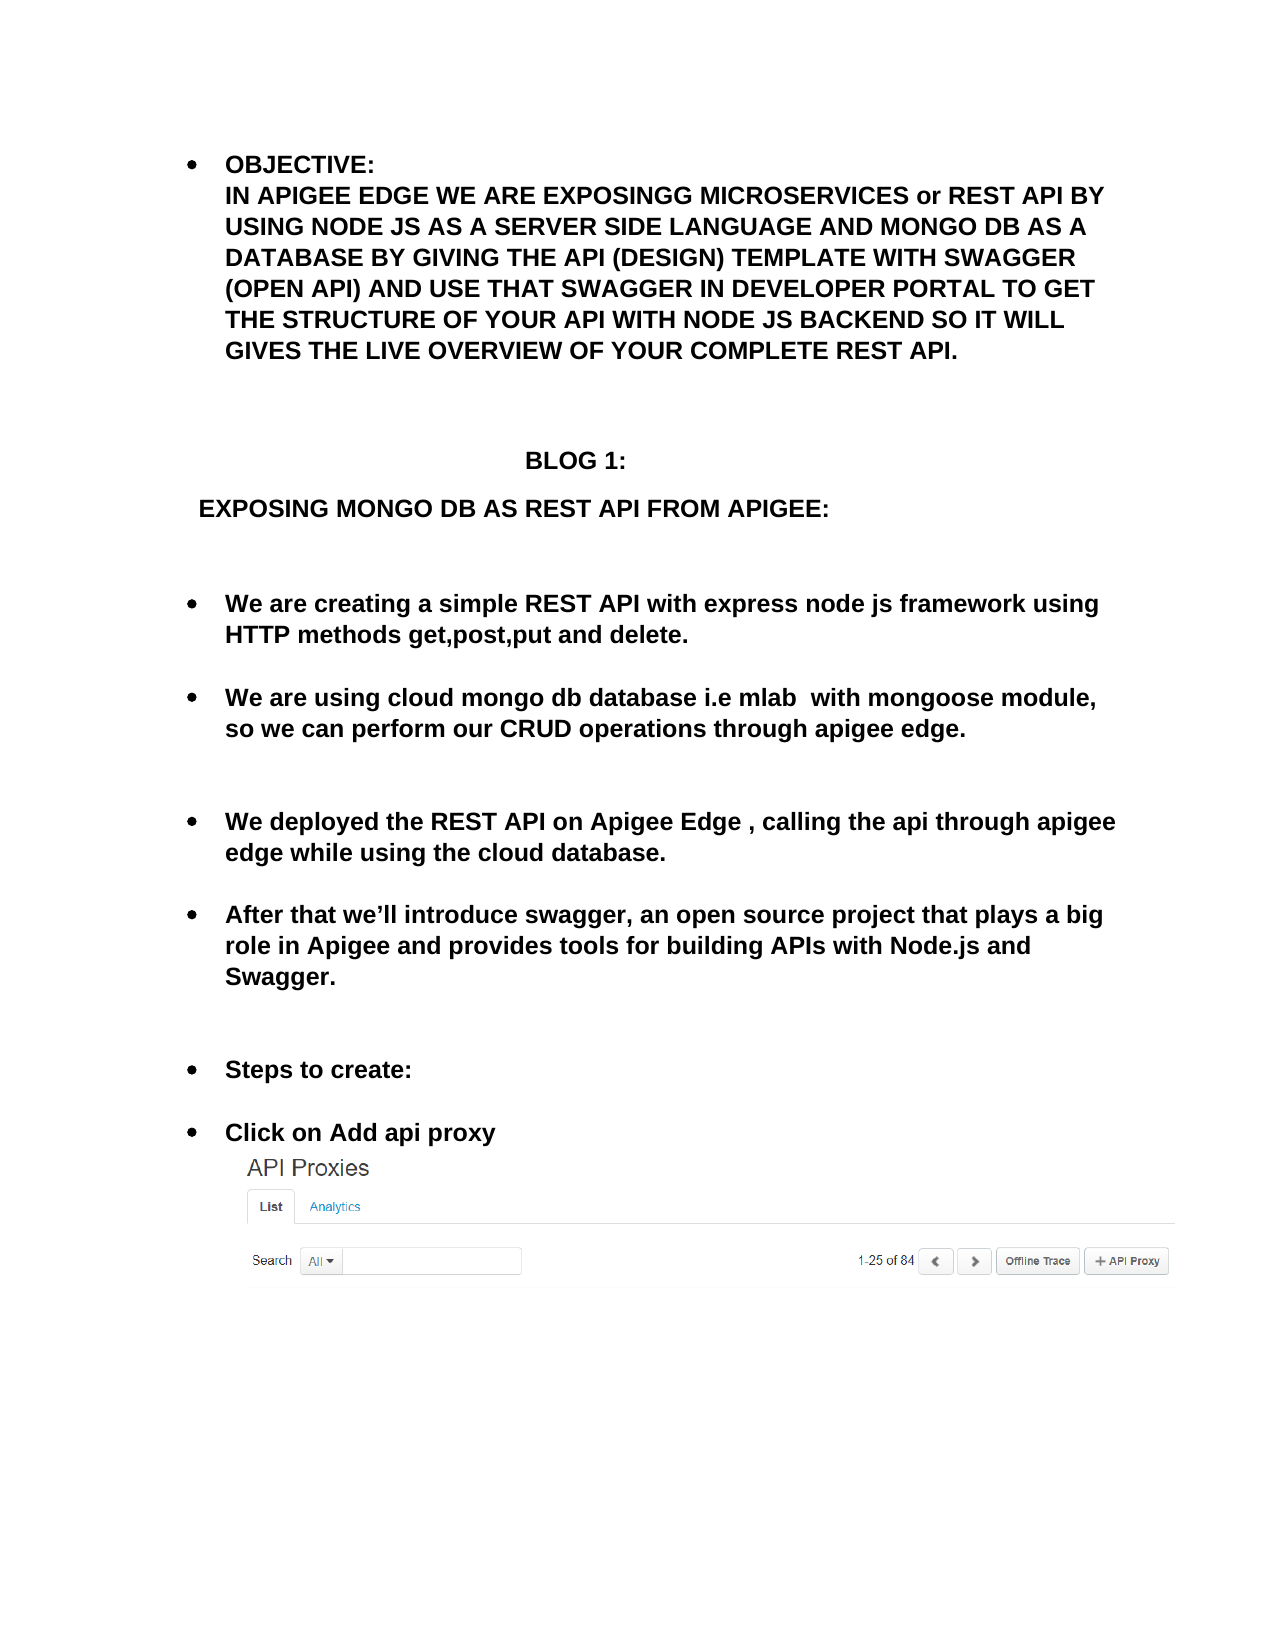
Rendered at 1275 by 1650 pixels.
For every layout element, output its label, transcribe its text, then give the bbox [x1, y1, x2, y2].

list We deployed the REST API on Apigee Edge , calling the api through apigee edge while using the cloud database. [187, 807, 1125, 867]
list OBJECTIVE: [187, 150, 1125, 179]
picture [225, 1148, 1200, 1288]
text BLOG 1: [450, 446, 1125, 475]
list Click on Add api proxy [187, 1117, 1125, 1146]
list After that we’ll introduce swagger, an open source project that plays a big role in Apigee and provides tools for building APIs with Node.js and Swagger. [187, 900, 1125, 991]
text EXPOSING MONGO DB AS REST API FROM APIGEE: [150, 494, 1125, 523]
list We are creating a simple REST API with express node js framework using HTTP methods get,post,put and delete. [187, 589, 1125, 649]
list IN APIGEE EDGE WE ARE EXPOSINGG MICROSERVICES or REST API BY USING NODE JS AS A SERVER SIDE LANGUAGE AND MONGO DB AS A DATABASE BY GIVING THE API (DESIGN) TEMPLATE WITH SWAGGER (OPEN API) AND USE THAT SWAGGER IN DEVELOPER PORTAL TO GET THE STRUCTURE OF YOUR API WITH NODE JS BACKEND SO IT WILL GIVES THE LIVE OVERVIEW OF YOUR COMPLETE REST API. [225, 181, 1125, 365]
list We are using cloud mongo db database i.e mlab with mongoose module, so we can perform our CRUD operations through apigee edge. [187, 682, 1125, 742]
list Steps to create: [187, 1055, 1125, 1084]
